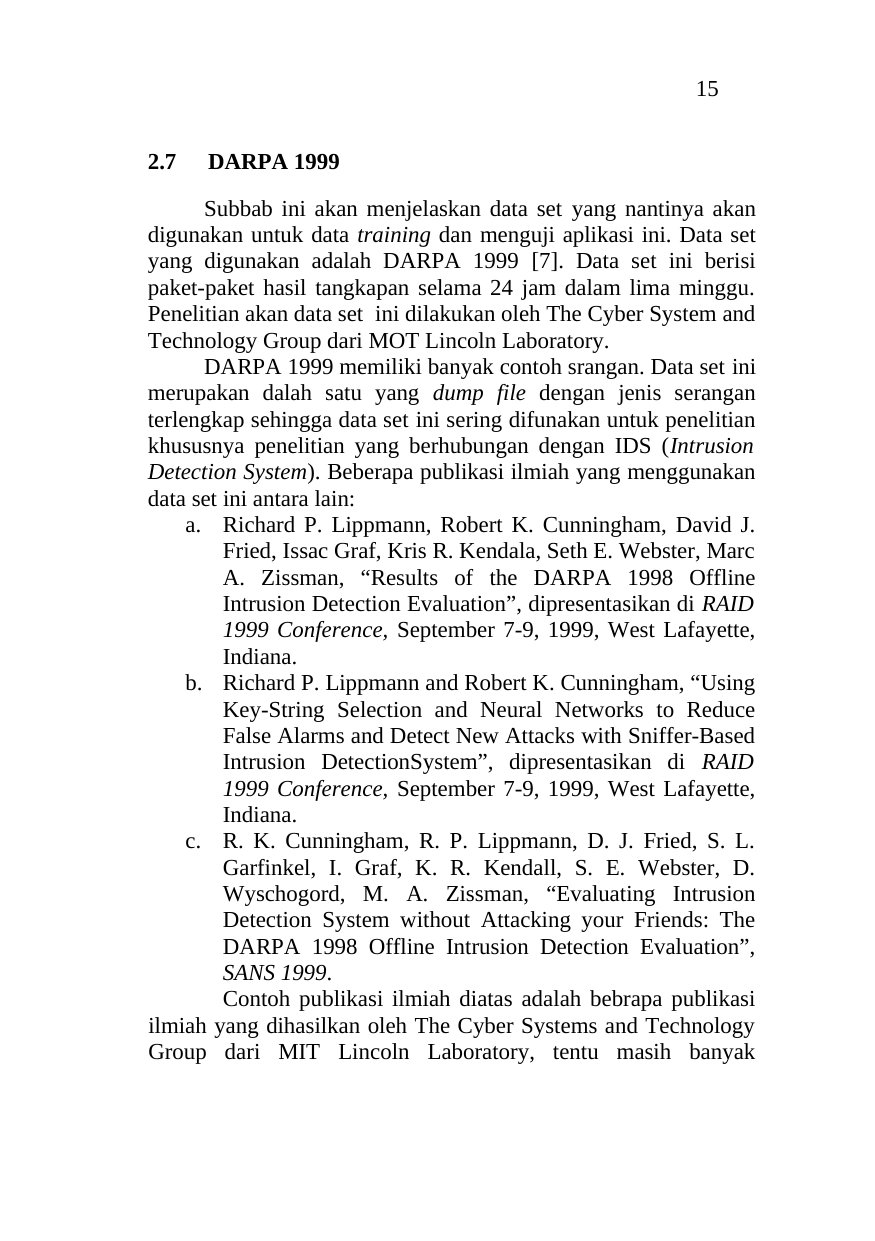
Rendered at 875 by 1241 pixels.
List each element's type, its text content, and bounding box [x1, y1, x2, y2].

text DARPA 1999 memiliki banyak contoh srangan. Data set ini merupakan dalah satu yang dump file dengan jenis serangan terlengkap sehingga data set ini sering difunakan untuk penelitian khususnya penelitian yang berhubungan dengan IDS (Intrusion Detection System). Beberapa publikasi ilmiah yang menggunakan data set ini antara lain: [148, 353, 756, 511]
text Subbab ini akan menjelaskan data set yang nantinya akan digunakan untuk data training dan menguji aplikasi ini. Data set yang digunakan adalah DARPA 1999 . Data set ini berisi paket-paket hasil tangkapan selama 24 jam dalam lima minggu. Penelitian akan data set ini dilakukan oleh The Cyber System and Technology Group dari MOT Lincoln Laboratory. [148, 195, 756, 353]
list Richard P. Lippmann and Robert K. Cunningham, “Using Key-String Selection and Neural Networks to Reduce False Alarms and Detect New Attacks with Sniffer-Based Intrusion DetectionSystem”, dipresentasikan di RAID 1999 Conference, September 7-9, 1999, West Lafayette, Indiana. [185, 669, 756, 827]
subtitle DARPA 1999 [148, 148, 756, 174]
list R. K. Cunningham, R. P. Lippmann, D. J. Fried, S. L. Garfinkel, I. Graf, K. R. Kendall, S. E. Webster, D. Wyschogord, M. A. Zissman, “Evaluating Intrusion Detection System without Attacking your Friends: The DARPA 1998 Offline Intrusion Detection Evaluation”, SANS 1999. [185, 827, 756, 986]
list Richard P. Lippmann, Robert K. Cunningham, David J. Fried, Issac Graf, Kris R. Kendala, Seth E. Webster, Marc A. Zissman, “Results of the DARPA 1998 Offline Intrusion Detection Evaluation”, dipresentasikan di RAID 1999 Conference, September 7-9, 1999, West Lafayette, Indiana. [185, 511, 756, 669]
